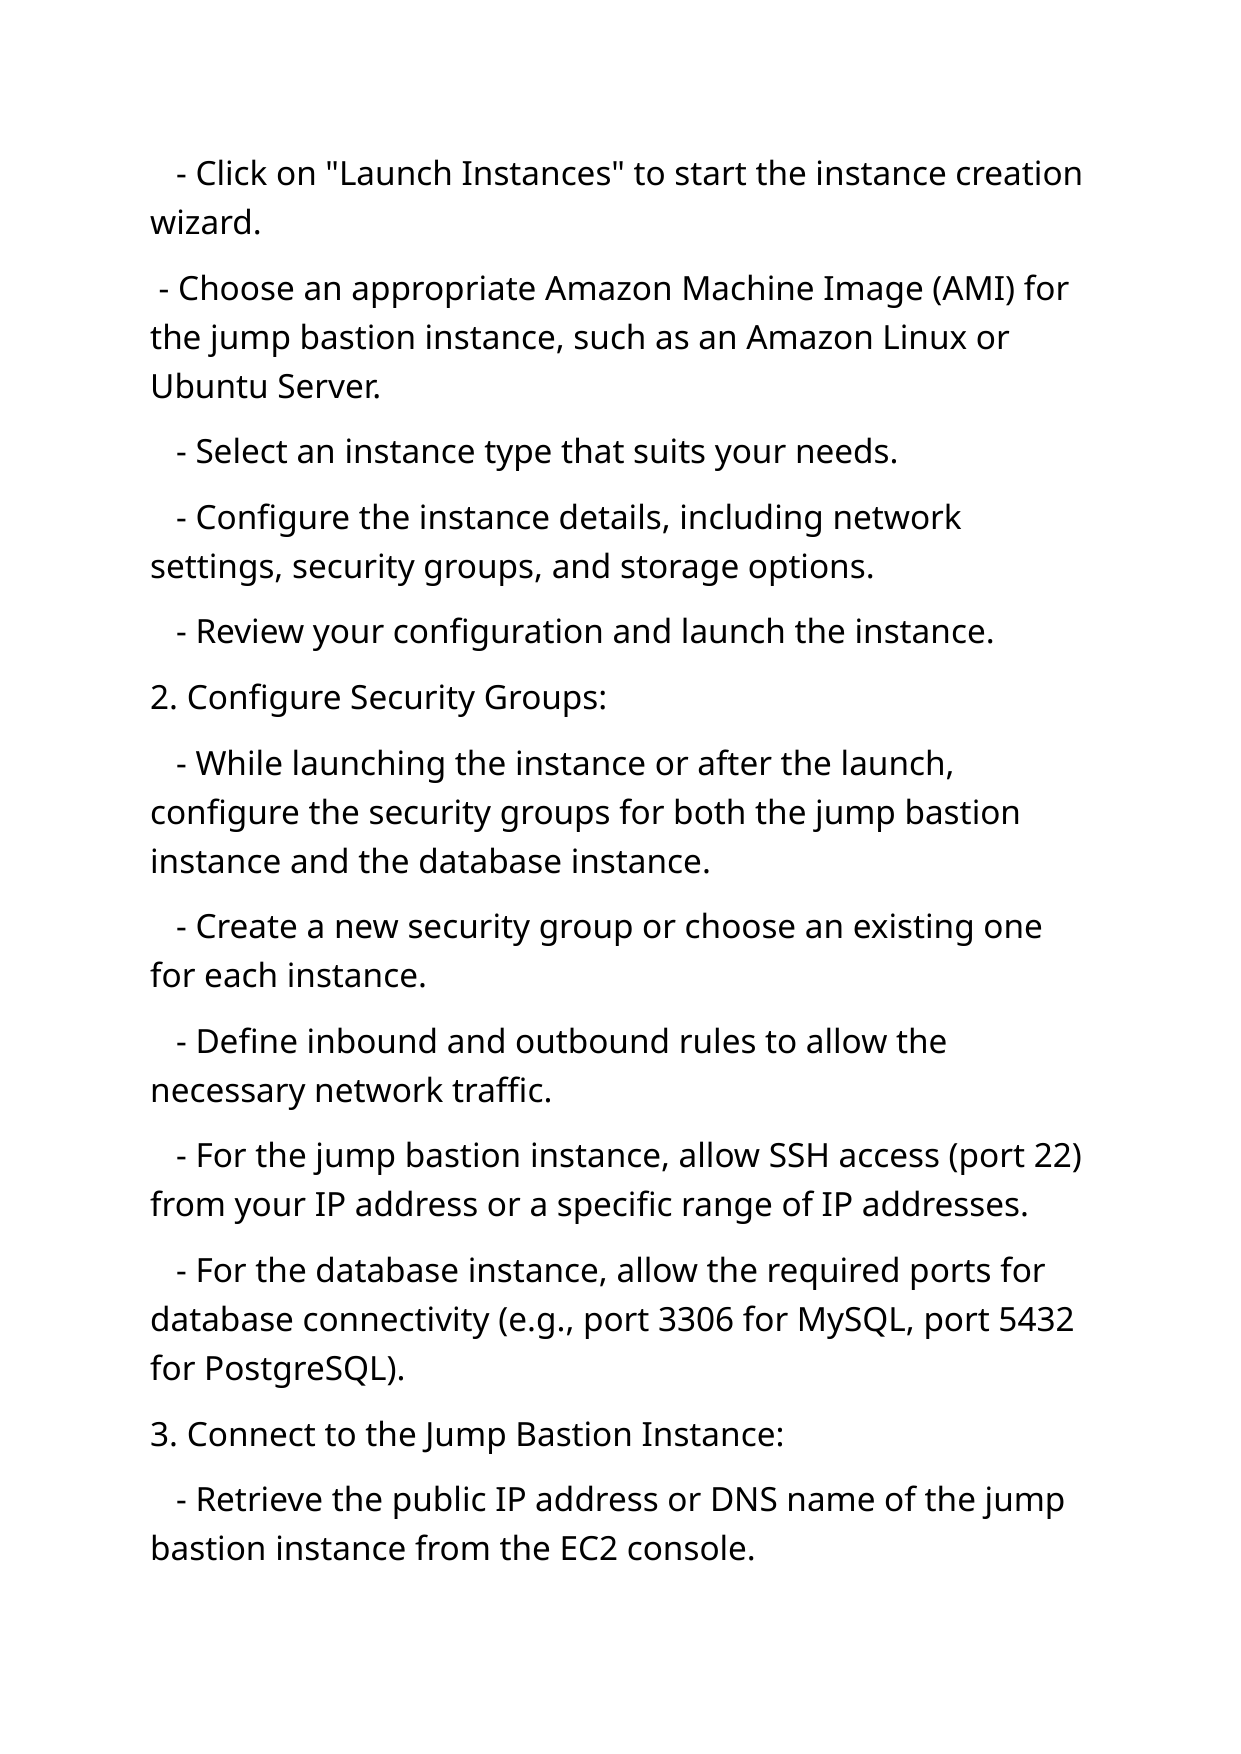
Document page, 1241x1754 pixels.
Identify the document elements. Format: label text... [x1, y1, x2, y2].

text - Create a new security group or choose an existing one for each instance. [150, 903, 1090, 997]
text 3. Connect to the Jump Bastion Instance: [150, 1410, 1090, 1456]
text - For the jump bastion instance, allow SSH access (port 22) from your IP address or a specific range of IP addresses. [150, 1132, 1090, 1227]
text - Retrieve the public IP address or DNS name of the jump bastion instance from the EC2 console. [150, 1476, 1090, 1570]
text - Choose an appropriate Amazon Machine Image (AMI) for the jump bastion instance, such as an Amazon Linux or Ubuntu Server. [150, 264, 1090, 408]
text - Select an instance type that suits your needs. [150, 428, 1090, 473]
text - Click on "Launch Instances" to start the instance creation wizard. [150, 150, 1090, 244]
text - While launching the instance or after the launch, configure the security groups for both the jump bastion instance and the database instance. [150, 739, 1090, 883]
text - Review your configuration and launch the instance. [150, 608, 1090, 654]
text 2. Configure Security Groups: [150, 674, 1090, 719]
text - Configure the instance details, including network settings, security groups, and storage options. [150, 494, 1090, 588]
text - Define inbound and outbound rules to allow the necessary network traffic. [150, 1018, 1090, 1112]
text - For the database instance, allow the required ports for database connectivity (e.g., port 3306 for MySQL, port 5432 for PostgreSQL). [150, 1247, 1090, 1390]
